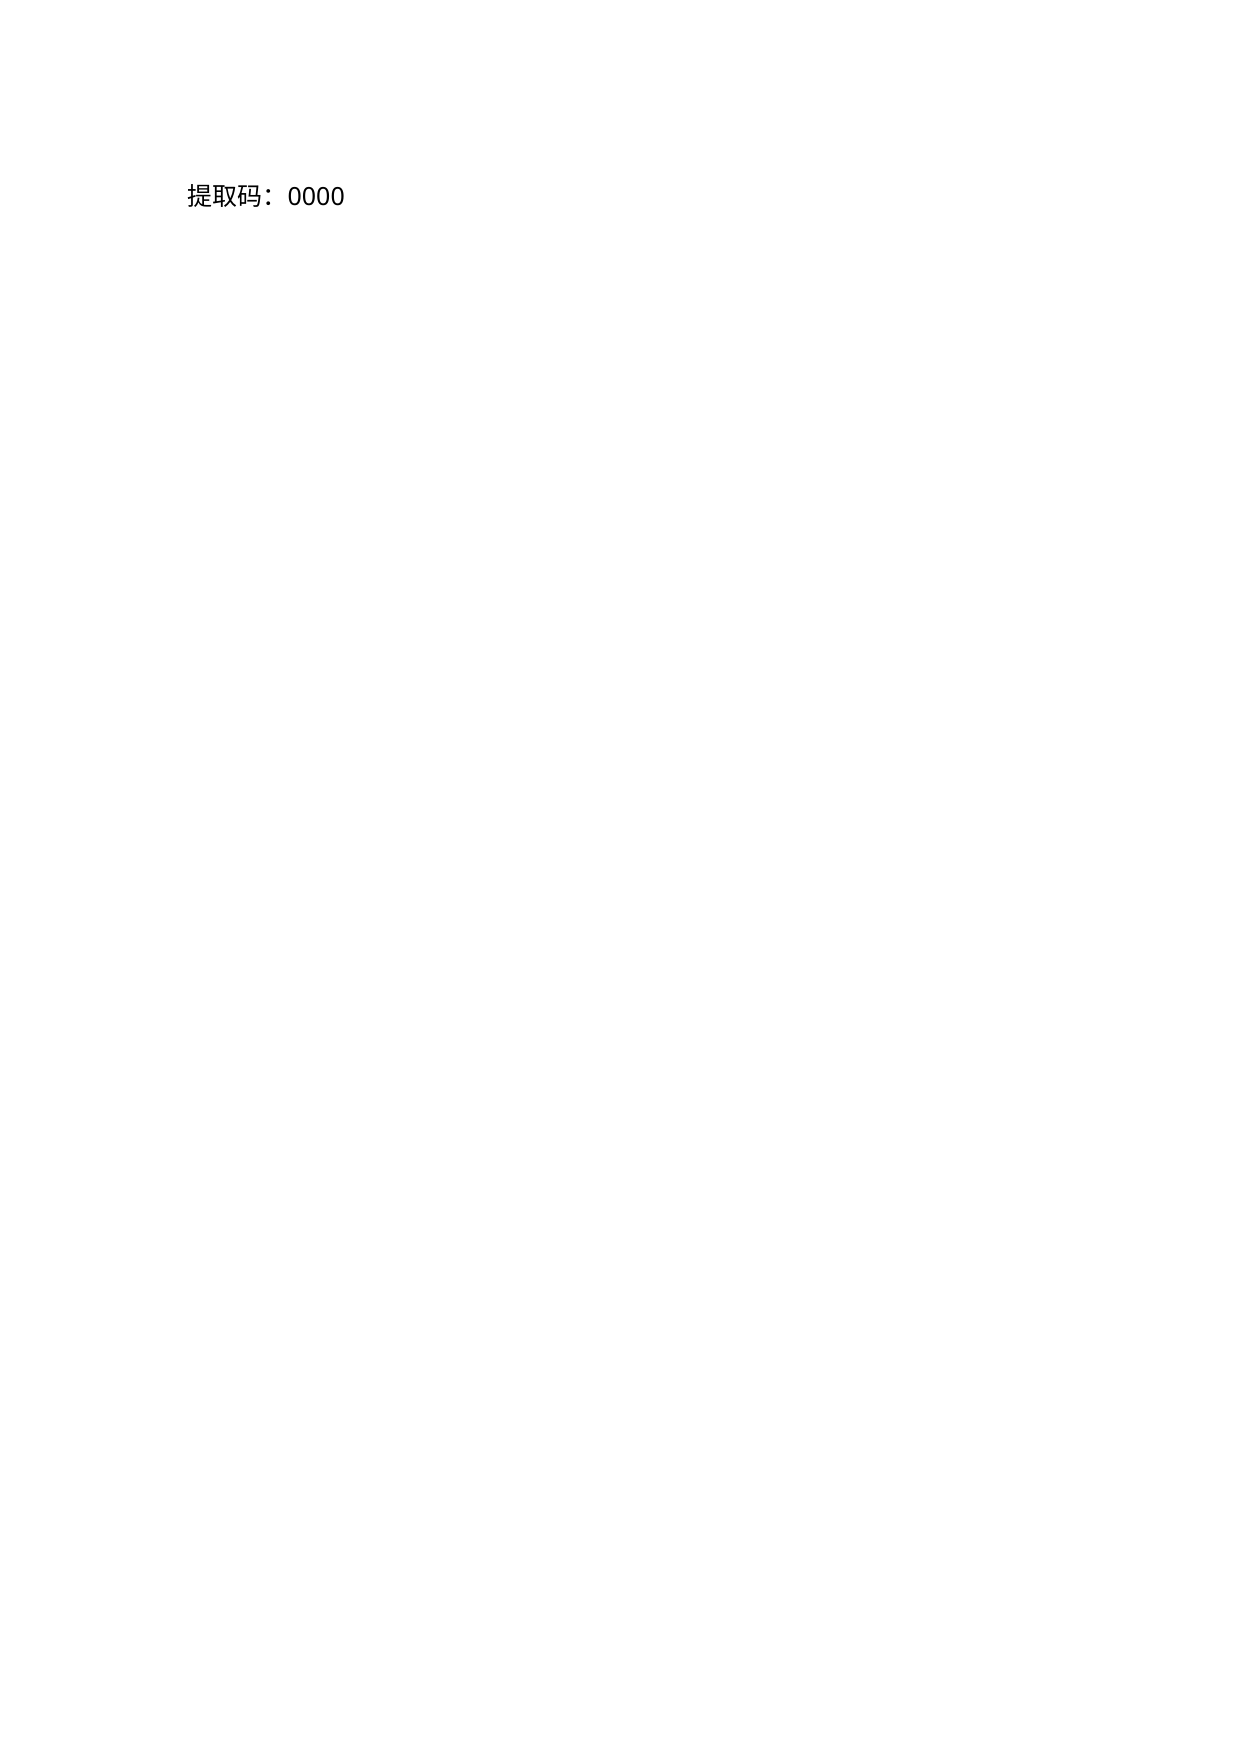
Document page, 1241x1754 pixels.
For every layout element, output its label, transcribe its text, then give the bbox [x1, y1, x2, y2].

text 提取码：0000 [187, 162, 1053, 227]
